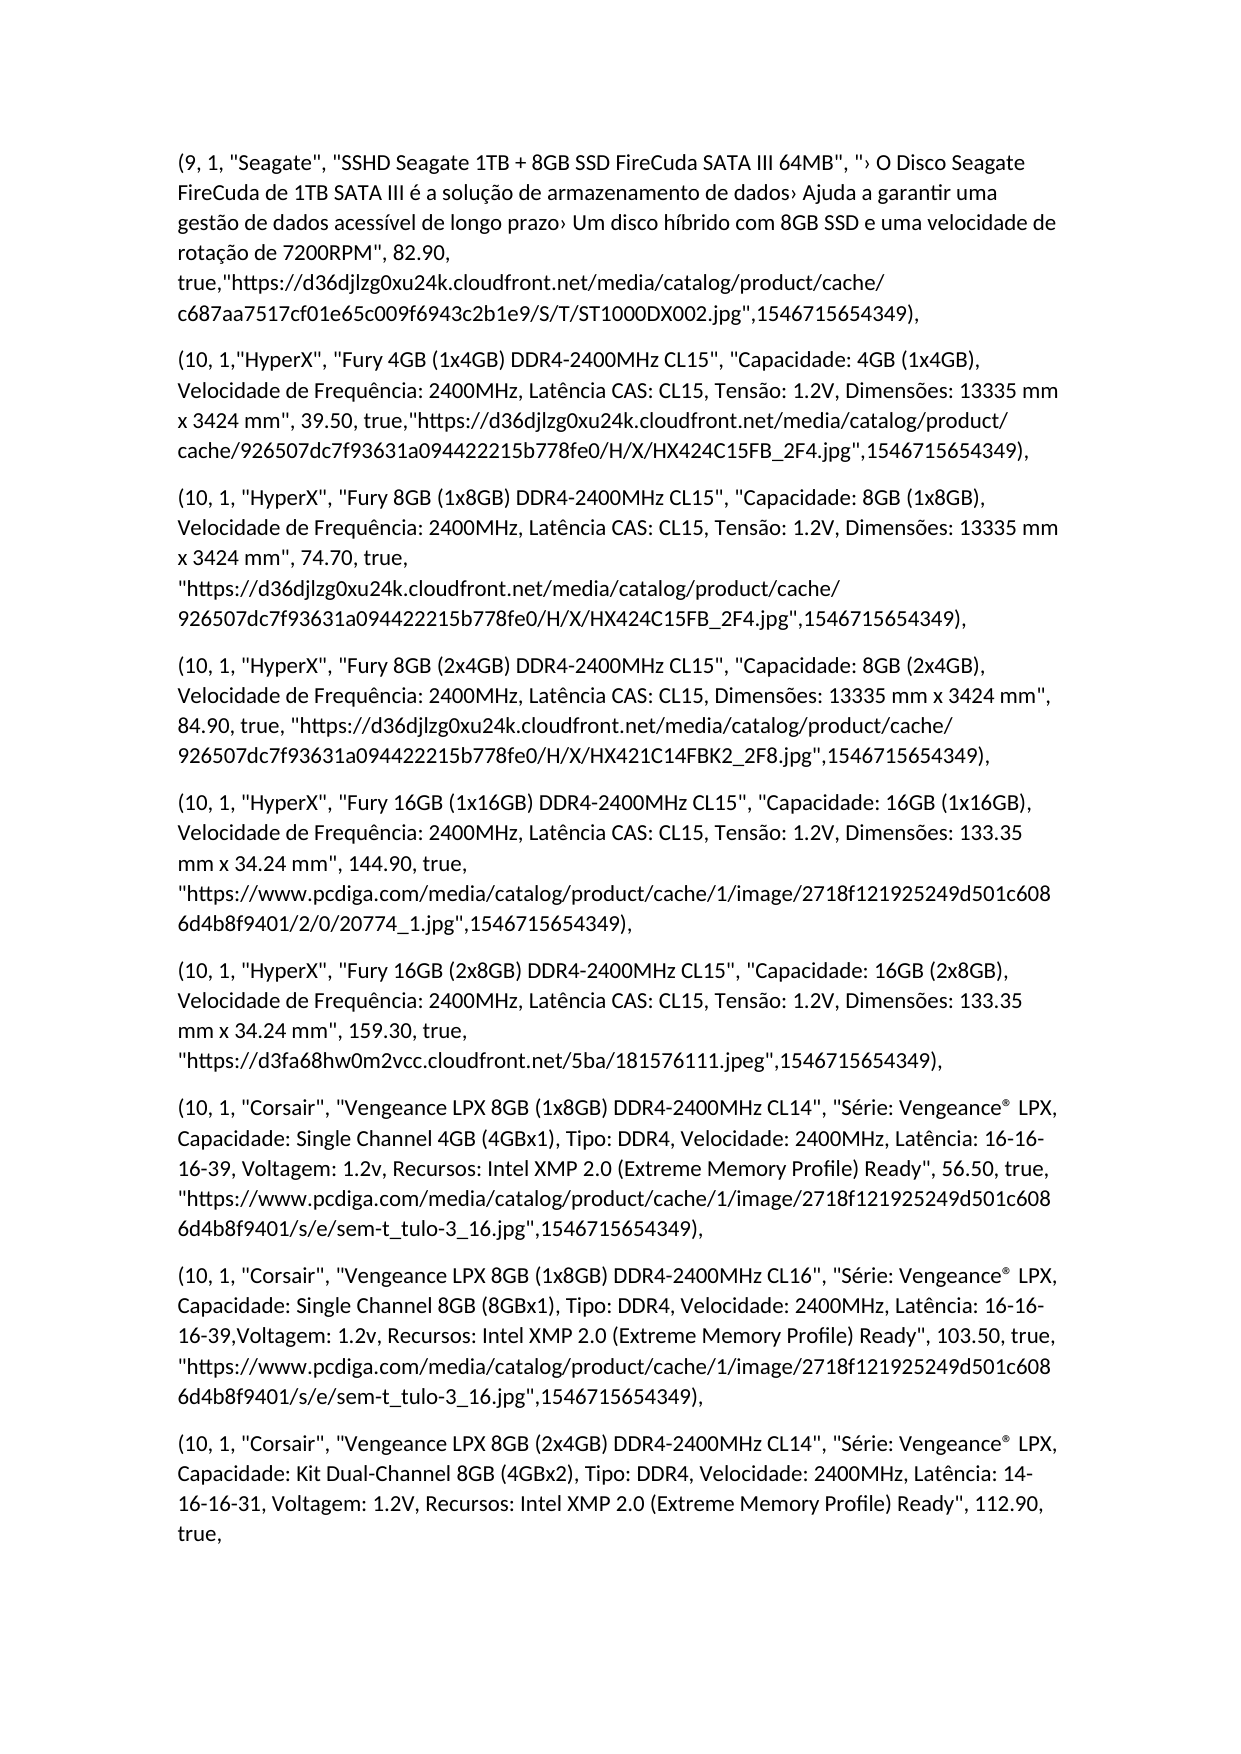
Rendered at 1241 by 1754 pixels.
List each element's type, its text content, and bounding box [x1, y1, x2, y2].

text (10, 1, "HyperX", "Fury 16GB (2x8GB) DDR4-2400MHz CL15", "Capacidade: 16GB (2x8GB), Velocidade de Frequência: 2400MHz, Latência CAS: CL15, Tensão: 1.2V, Dimensões: 133.35 mm x 34.24 mm", 159.30, true, "https://d3fa68hw0m2vcc.cloudfront.net/5ba/181576111.jpeg",1546715654349), [177, 956, 1063, 1074]
text (10, 1, "HyperX", "Fury 16GB (1x16GB) DDR4-2400MHz CL15", "Capacidade: 16GB (1x16GB), Velocidade de Frequência: 2400MHz, Latência CAS: CL15, Tensão: 1.2V, Dimensões: 133.35 mm x 34.24 mm", 144.90, true, "https://www.pcdiga.com/media/catalog/product/cache/1/image/2718f121925249d501c6086d4b8f9401/2/0/20774_1.jpg",1546715654349), [177, 788, 1063, 937]
text (10, 1, "HyperX", "Fury 8GB (1x8GB) DDR4-2400MHz CL15", "Capacidade: 8GB (1x8GB), Velocidade de Frequência: 2400MHz, Latência CAS: CL15, Tensão: 1.2V, Dimensões: 13335 mm x 3424 mm", 74.70, true, "https://d36djlzg0xu24k.cloudfront.net/media/catalog/product/cache/926507dc7f93631a094422215b778fe0/H/X/HX424C15FB_2F4.jpg",1546715654349), [177, 483, 1063, 632]
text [177, 1429, 1063, 1547]
text (10, 1, "Corsair", "Vengeance LPX 8GB (1x8GB) DDR4-2400MHz CL16", "Série: Vengeance® LPX, Capacidade: Single Channel 8GB (8GBx1), Tipo: DDR4, Velocidade: 2400MHz, Latência: 16-16-16-39,Voltagem: 1.2v, Recursos: Intel XMP 2.0 (Extreme Memory Profile) Ready", 103.50, true, "https://www.pcdiga.com/media/catalog/product/cache/1/image/2718f121925249d501c6086d4b8f9401/s/e/sem-t_tulo-3_16.jpg",1546715654349), [177, 1261, 1063, 1410]
text (10, 1,"HyperX", "Fury 4GB (1x4GB) DDR4-2400MHz CL15", "Capacidade: 4GB (1x4GB), Velocidade de Frequência: 2400MHz, Latência CAS: CL15, Tensão: 1.2V, Dimensões: 13335 mm x 3424 mm", 39.50, true,"https://d36djlzg0xu24k.cloudfront.net/media/catalog/product/cache/926507dc7f93631a094422215b778fe0/H/X/HX424C15FB_2F4.jpg",1546715654349), [177, 346, 1063, 464]
text (10, 1, "HyperX", "Fury 8GB (2x4GB) DDR4-2400MHz CL15", "Capacidade: 8GB (2x4GB), Velocidade de Frequência: 2400MHz, Latência CAS: CL15, Dimensões: 13335 mm x 3424 mm", 84.90, true, "https://d36djlzg0xu24k.cloudfront.net/media/catalog/product/cache/926507dc7f93631a094422215b778fe0/H/X/HX421C14FBK2_2F8.jpg",1546715654349), [177, 651, 1063, 769]
text (9, 1, "Seagate", "SSHD Seagate 1TB + 8GB SSD FireCuda SATA III 64MB", "› O Disco Seagate FireCuda de 1TB SATA III é a solução de armazenamento de dados› Ajuda a garantir uma gestão de dados acessível de longo prazo› Um disco híbrido com 8GB SSD e uma velocidade de rotação de 7200RPM", 82.90, true,"https://d36djlzg0xu24k.cloudfront.net/media/catalog/product/cache/c687aa7517cf01e65c009f6943c2b1e9/S/T/ST1000DX002.jpg",1546715654349), [177, 148, 1063, 327]
text (10, 1, "Corsair", "Vengeance LPX 8GB (1x8GB) DDR4-2400MHz CL14", "Série: Vengeance® LPX, Capacidade: Single Channel 4GB (4GBx1), Tipo: DDR4, Velocidade: 2400MHz, Latência: 16-16-16-39, Voltagem: 1.2v, Recursos: Intel XMP 2.0 (Extreme Memory Profile) Ready", 56.50, true, "https://www.pcdiga.com/media/catalog/product/cache/1/image/2718f121925249d501c6086d4b8f9401/s/e/sem-t_tulo-3_16.jpg",1546715654349), [177, 1093, 1063, 1242]
